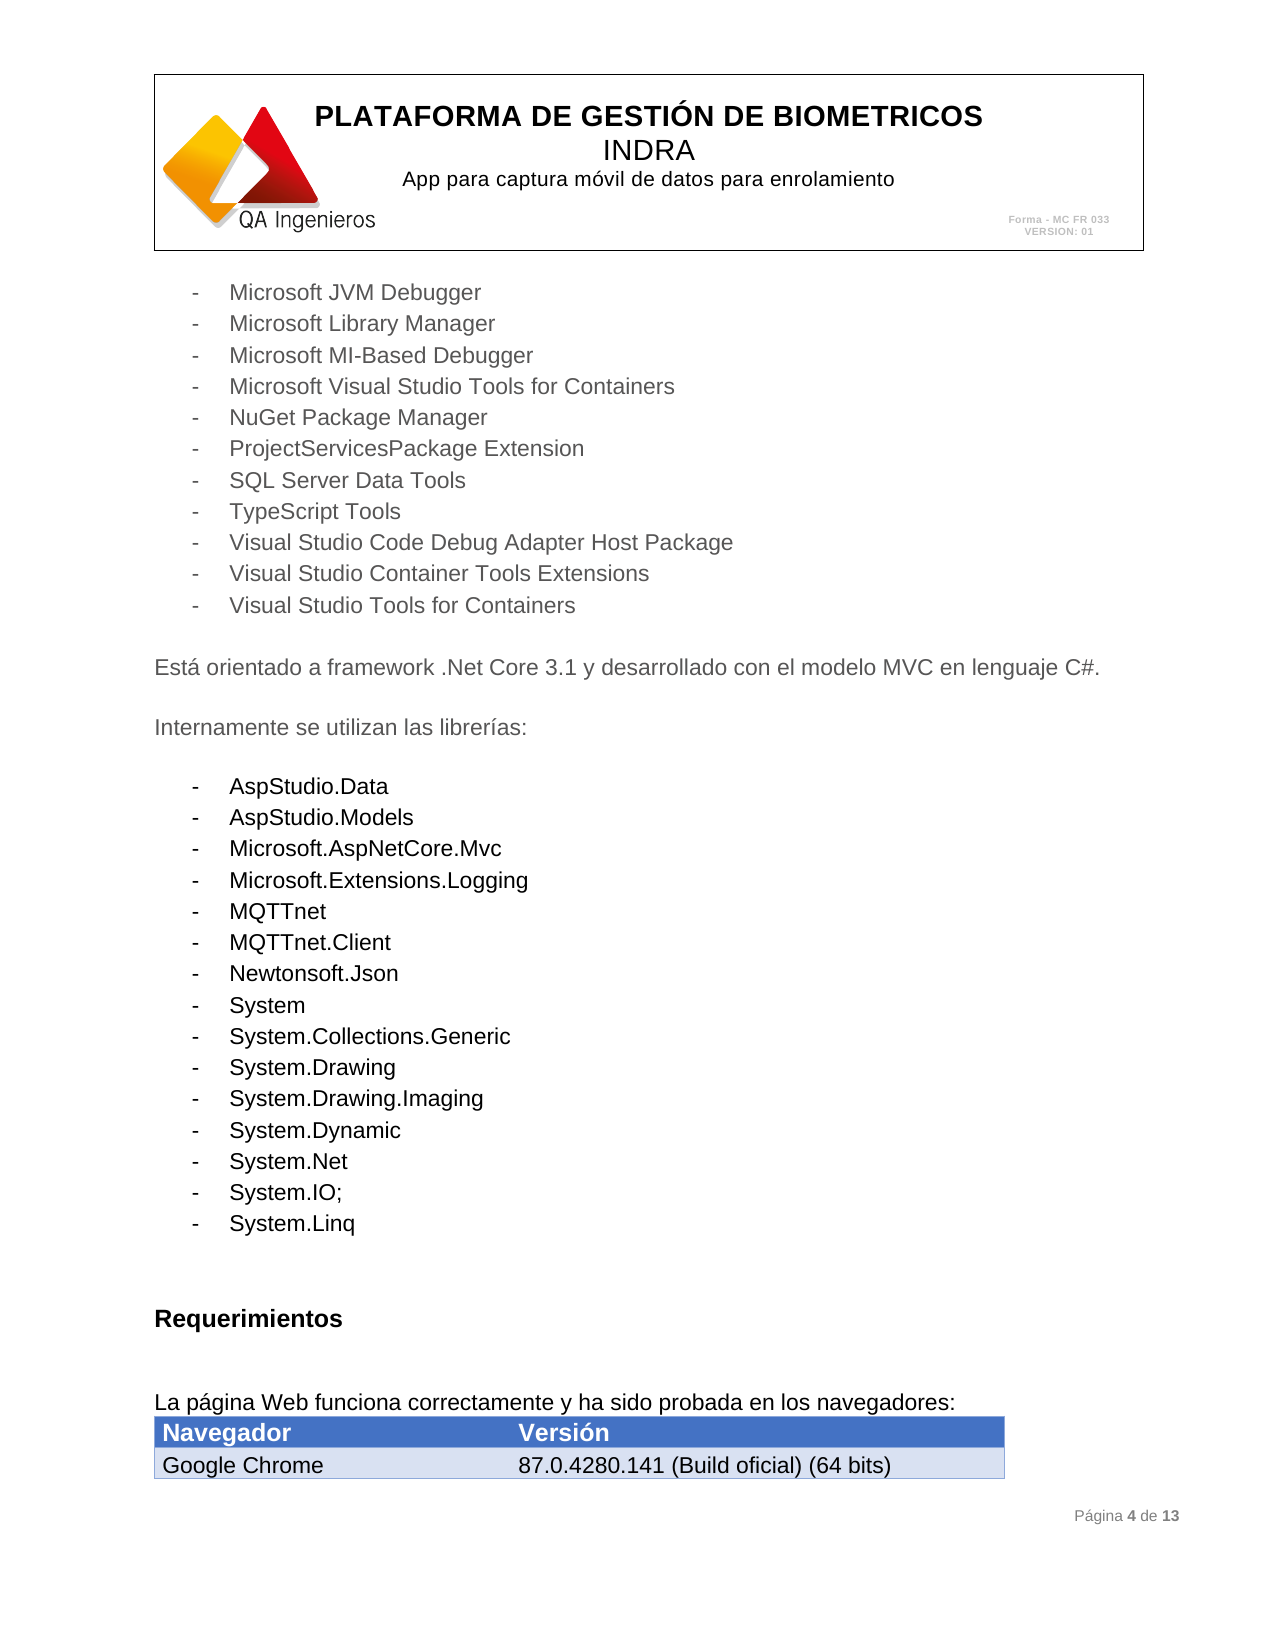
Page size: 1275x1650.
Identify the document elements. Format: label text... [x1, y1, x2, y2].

list NuGet Package Manager [192, 401, 1217, 432]
table_header Navegador [155, 1417, 511, 1447]
list Newtonsoft.Json [192, 957, 1217, 989]
picture [150, 92, 154, 244]
list Visual Studio Tools for Containers [192, 589, 1217, 620]
list Visual Studio Container Tools Extensions [192, 557, 1217, 589]
list System [192, 989, 1217, 1020]
text Internamente se utilizan las librerías: [154, 709, 1217, 741]
list System.IO; [192, 1176, 1217, 1207]
list System.Linq [192, 1207, 1217, 1239]
list MQTTnet.Client [192, 926, 1217, 957]
text Requerimientos [154, 1304, 1217, 1333]
table_cell 87.0.4280.141 (Build oficial) (64 bits) [511, 1448, 1004, 1478]
list System.Drawing.Imaging [192, 1082, 1217, 1114]
list Microsoft MI-Based Debugger [192, 339, 1217, 370]
list Microsoft JVM Debugger [192, 276, 1217, 307]
list System.Collections.Generic [192, 1020, 1217, 1051]
list System.Dynamic [192, 1114, 1217, 1145]
list AspStudio.Data [192, 770, 1217, 801]
list System.Net [192, 1145, 1217, 1176]
list MQTTnet [192, 895, 1217, 926]
list ProjectServicesPackage Extension [192, 432, 1217, 464]
list Microsoft.Extensions.Logging [192, 864, 1217, 895]
list Visual Studio Code Debug Adapter Host Package [192, 526, 1217, 557]
list Microsoft Visual Studio Tools for Containers [192, 370, 1217, 401]
picture [155, 92, 383, 244]
text La página Web funciona correctamente y ha sido probada en los navegadores: [154, 1389, 1217, 1416]
table_cell Google Chrome [155, 1448, 511, 1478]
list SQL Server Data Tools [192, 464, 1217, 495]
table_header Versión [511, 1417, 1004, 1447]
list TypeScript Tools [192, 495, 1217, 526]
list System.Drawing [192, 1051, 1217, 1082]
list AspStudio.Models [192, 801, 1217, 832]
list Microsoft Library Manager [192, 307, 1217, 339]
list Microsoft.AspNetCore.Mvc [192, 832, 1217, 864]
text Está orientado a framework .Net Core 3.1 y desarrollado con el modelo MVC en lenguaje C#. [154, 649, 1217, 680]
